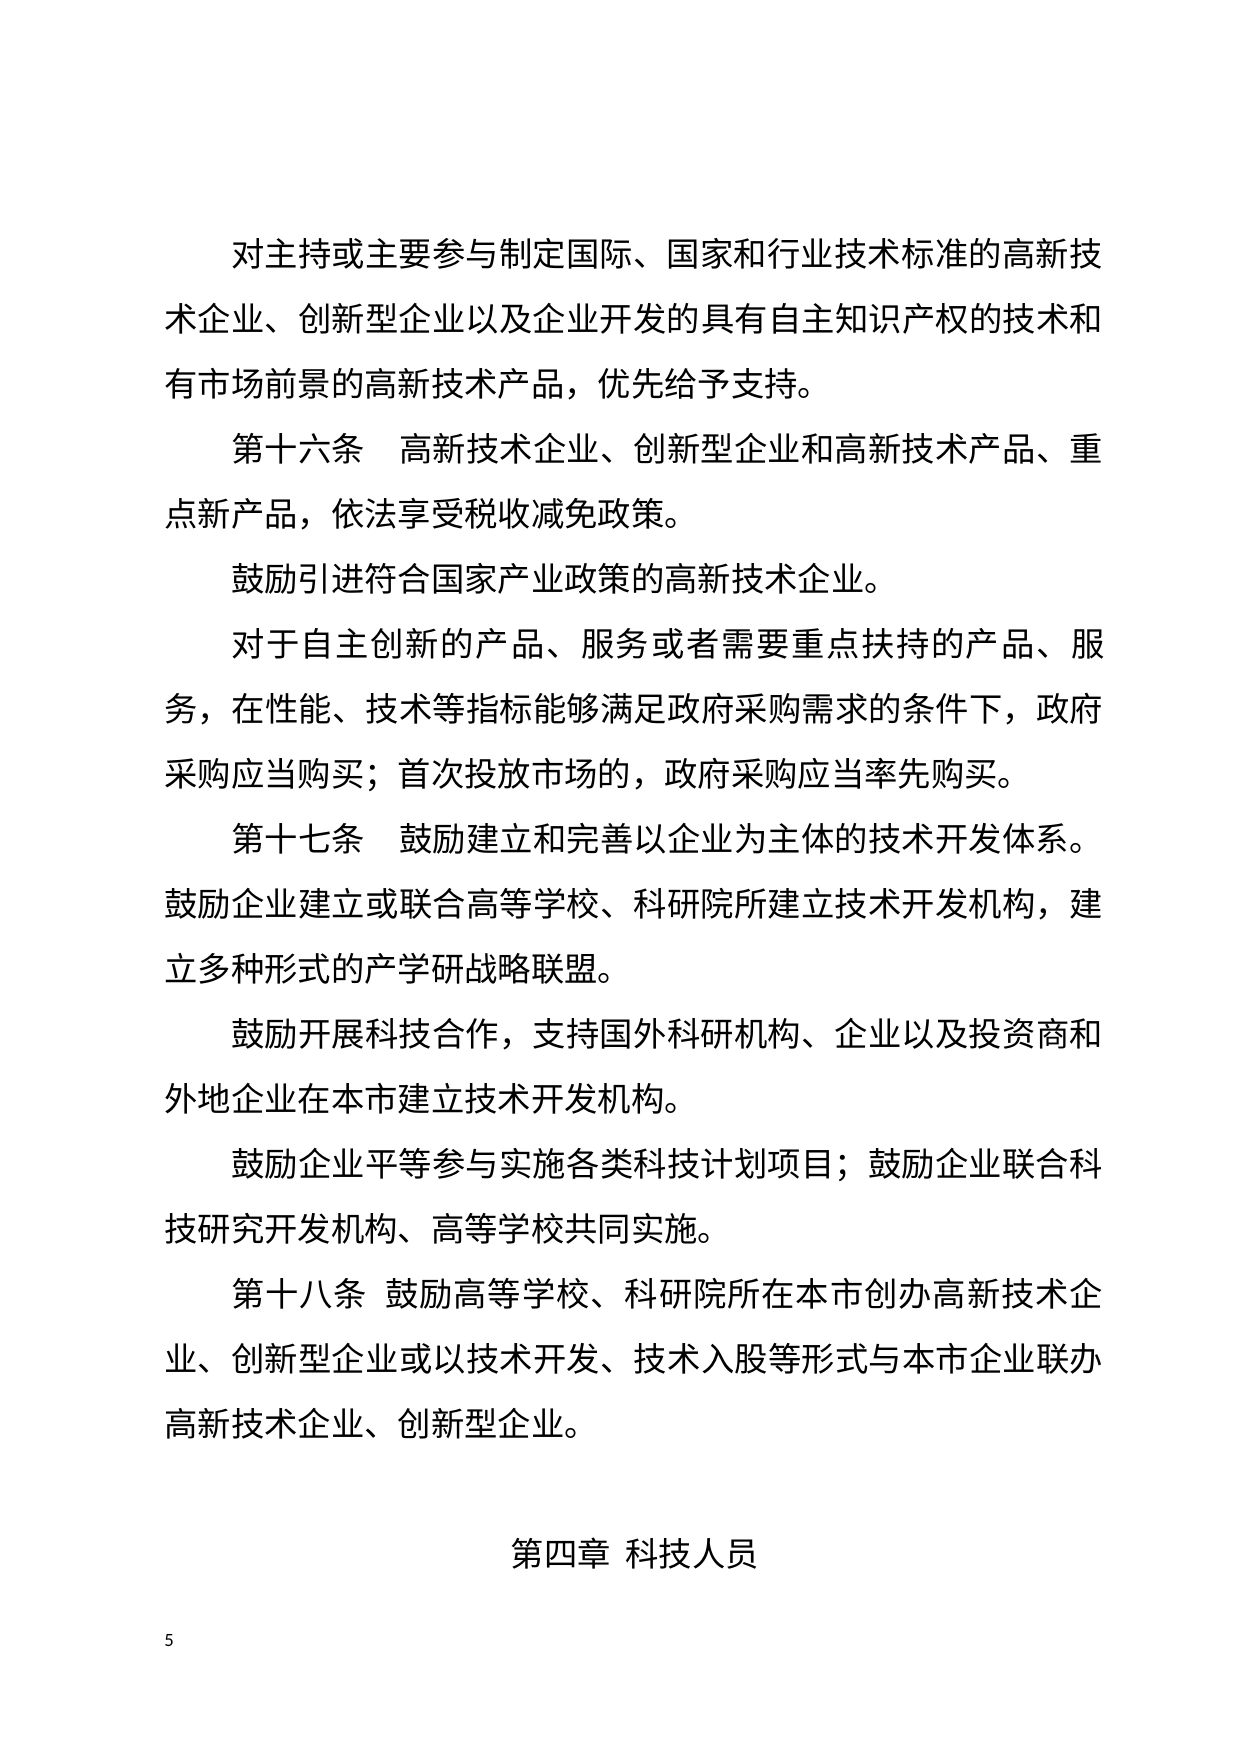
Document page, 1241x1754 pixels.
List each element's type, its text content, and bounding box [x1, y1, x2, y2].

text 鼓励企业平等参与实施各类科技计划项目；鼓励企业联合科技研究开发机构、高等学校共同实施。 [164, 1129, 1105, 1259]
text 第十八条 鼓励高等学校、科研院所在本市创办高新技术企业、创新型企业或以技术开发、技术入股等形式与本市企业联办高新技术企业、创新型企业。 [164, 1259, 1105, 1454]
text 对主持或主要参与制定国际、国家和行业技术标准的高新技术企业、创新型企业以及企业开发的具有自主知识产权的技术和有市场前景的高新技术产品，优先给予支持。 [164, 219, 1105, 414]
text 鼓励开展科技合作，支持国外科研机构、企业以及投资商和外地企业在本市建立技术开发机构。 [164, 999, 1105, 1129]
text 第四章 科技人员 [164, 1519, 1105, 1584]
text 对于自主创新的产品、服务或者需要重点扶持的产品、服务，在性能、技术等指标能够满足政府采购需求的条件下，政府采购应当购买；首次投放市场的，政府采购应当率先购买。 [164, 609, 1105, 804]
text 第十六条 高新技术企业、创新型企业和高新技术产品、重点新产品，依法享受税收减免政策。 [164, 414, 1105, 544]
text 第十七条 鼓励建立和完善以企业为主体的技术开发体系。鼓励企业建立或联合高等学校、科研院所建立技术开发机构，建立多种形式的产学研战略联盟。 [164, 804, 1105, 999]
text 鼓励引进符合国家产业政策的高新技术企业。 [164, 544, 1105, 609]
